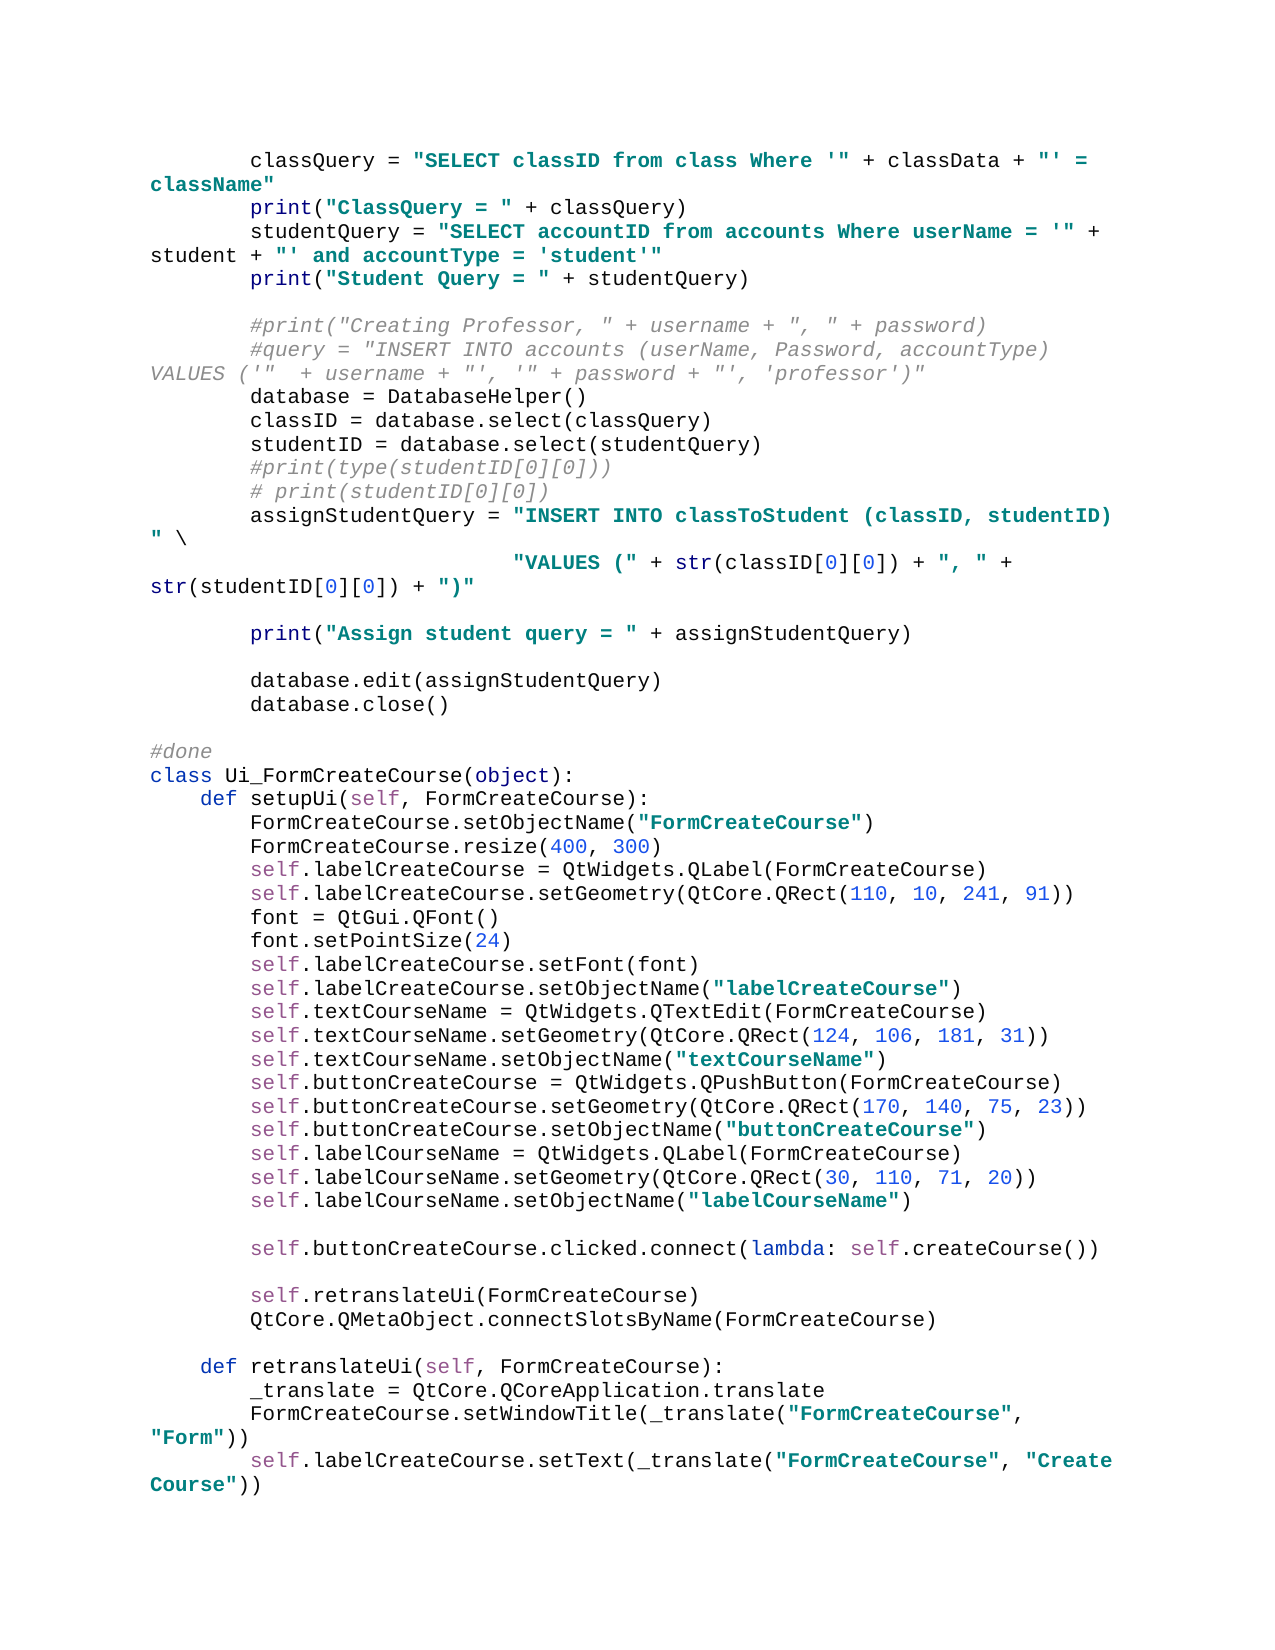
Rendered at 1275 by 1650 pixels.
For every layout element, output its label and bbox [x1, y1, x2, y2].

text [150, 150, 1125, 1498]
